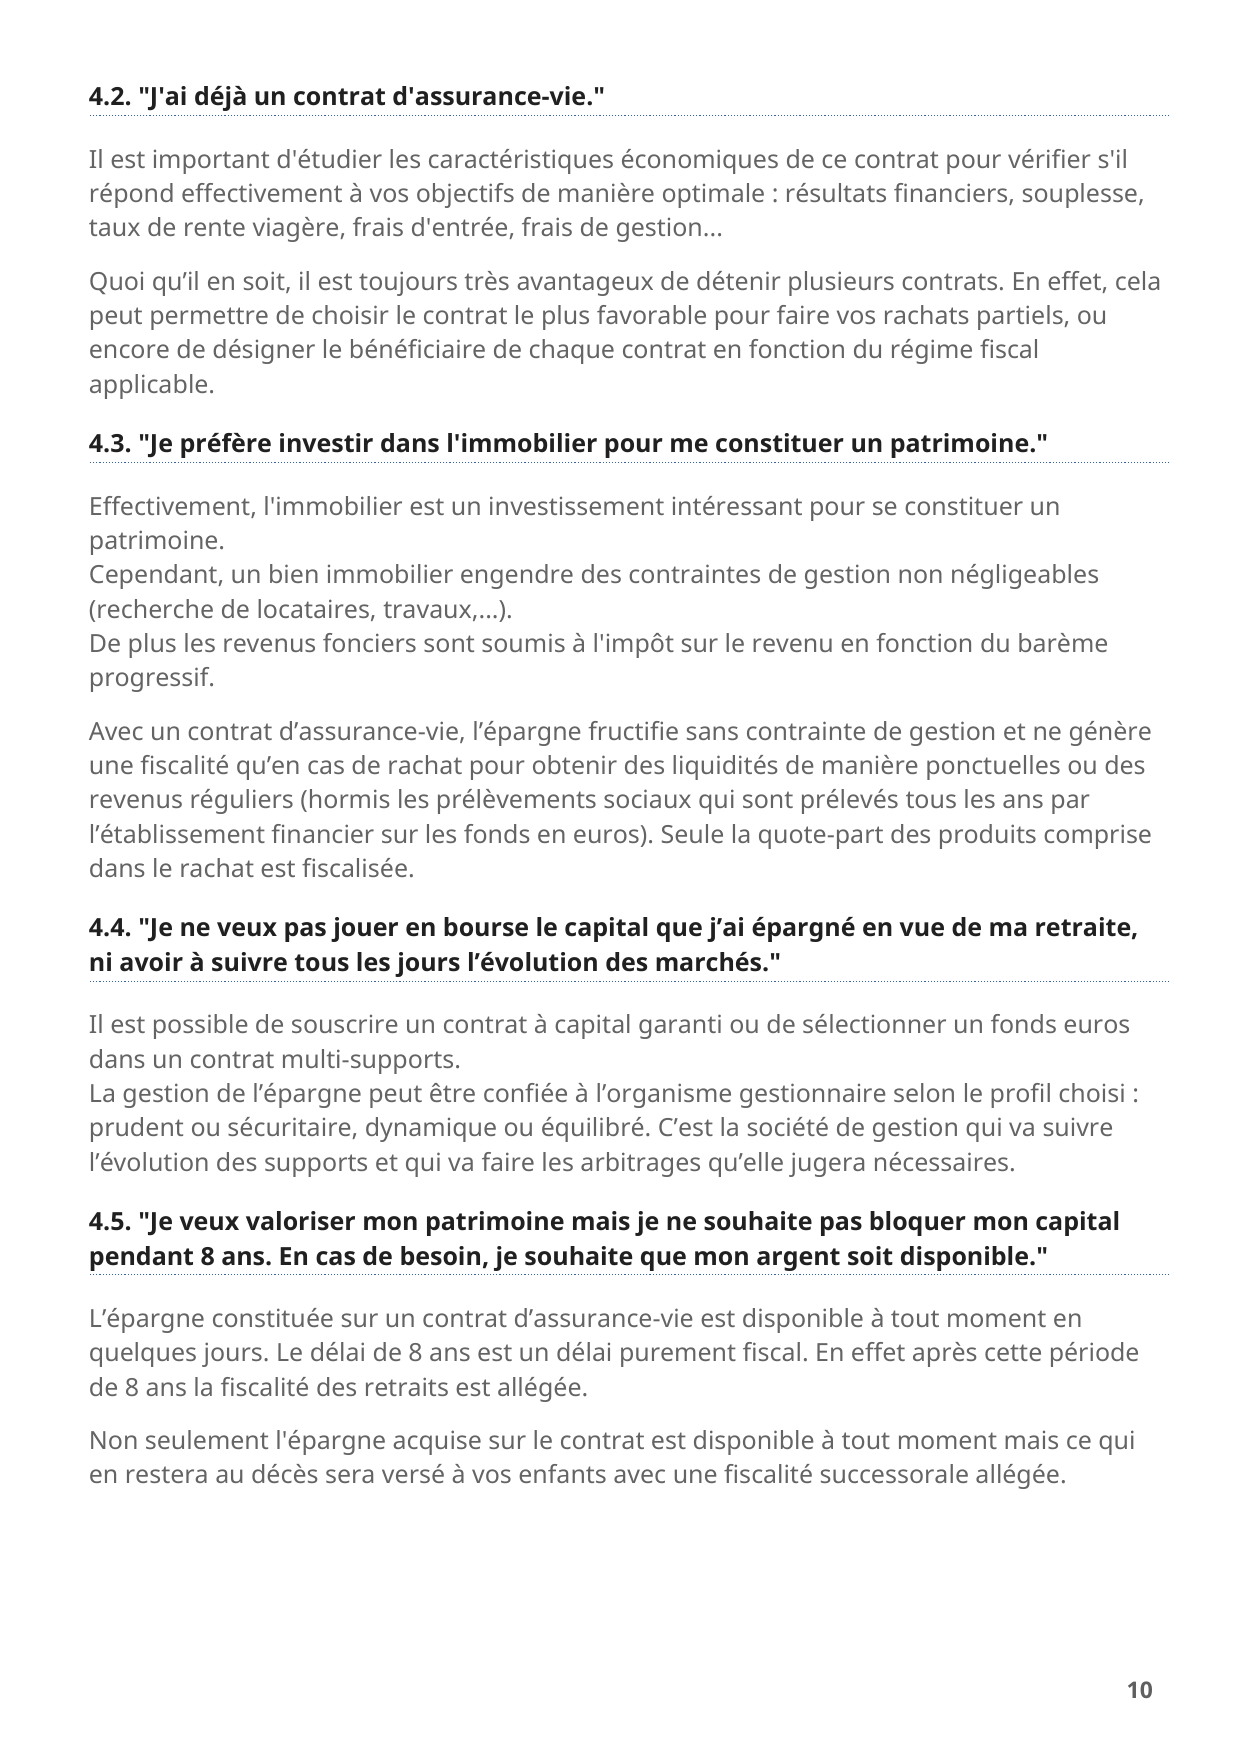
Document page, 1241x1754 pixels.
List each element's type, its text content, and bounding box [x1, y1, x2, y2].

text Non seulement l'épargne acquise sur le contrat est disponible à tout moment mais ce qui en restera au décès sera versé à vos enfants avec une fiscalité successorale allégée. [89, 1422, 1169, 1491]
text Quoi qu’il en soit, il est toujours très avantageux de détenir plusieurs contrats. En effet, cela peut permettre de choisir le contrat le plus favorable pour faire vos rachats partiels, ou encore de désigner le bénéficiaire de chaque contrat en fonction du régime fiscal applicable. [89, 263, 1169, 400]
text Il est important d'étudier les caractéristiques économiques de ce contrat pour vérifier s'il répond effectivement à vos objectifs de manière optimale : résultats financiers, souplesse, taux de rente viagère, frais d'entrée, frais de gestion... [89, 141, 1169, 244]
text Il est possible de souscrire un contrat à capital garanti ou de sélectionner un fonds euros dans un contrat multi-supports. La gestion de l’épargne peut être confiée à l’organisme gestionnaire selon le profil choisi : prudent ou sécuritaire, dynamique ou équilibré. C’est la société de gestion qui va suivre l’évolution des supports et qui va faire les arbitrages qu’elle jugera nécessaires. [89, 1007, 1169, 1178]
subtitle 4.2. "J'ai déjà un contrat d'assurance-vie." [89, 78, 1169, 116]
subtitle 4.5. "Je veux valoriser mon patrimoine mais je ne souhaite pas bloquer mon capital pendant 8 ans. En cas de besoin, je souhaite que mon argent soit disponible." [89, 1203, 1169, 1275]
subtitle 4.4. "Je ne veux pas jouer en bourse le capital que j’ai épargné en vue de ma retraite, ni avoir à suivre tous les jours l’évolution des marchés." [89, 910, 1169, 982]
text L’épargne constituée sur un contrat d’assurance-vie est disponible à tout moment en quelques jours. Le délai de 8 ans est un délai purement fiscal. En effet après cette période de 8 ans la fiscalité des retraits est allégée. [89, 1300, 1169, 1403]
text Avec un contrat d’assurance-vie, l’épargne fructifie sans contrainte de gestion et ne génère une fiscalité qu’en cas de rachat pour obtenir des liquidités de manière ponctuelles ou des revenus réguliers (hormis les prélèvements sociaux qui sont prélevés tous les ans par l’établissement financier sur les fonds en euros). Seule la quote-part des produits comprise dans le rachat est fiscalisée. [89, 713, 1169, 885]
subtitle 4.3. "Je préfère investir dans l'immobilier pour me constituer un patrimoine." [89, 425, 1169, 463]
text Effectivement, l'immobilier est un investissement intéressant pour se constituer un patrimoine. Cependant, un bien immobilier engendre des contraintes de gestion non négligeables (recherche de locataires, travaux,...). De plus les revenus fonciers sont soumis à l'impôt sur le revenu en fonction du barème progressif. [89, 488, 1169, 694]
